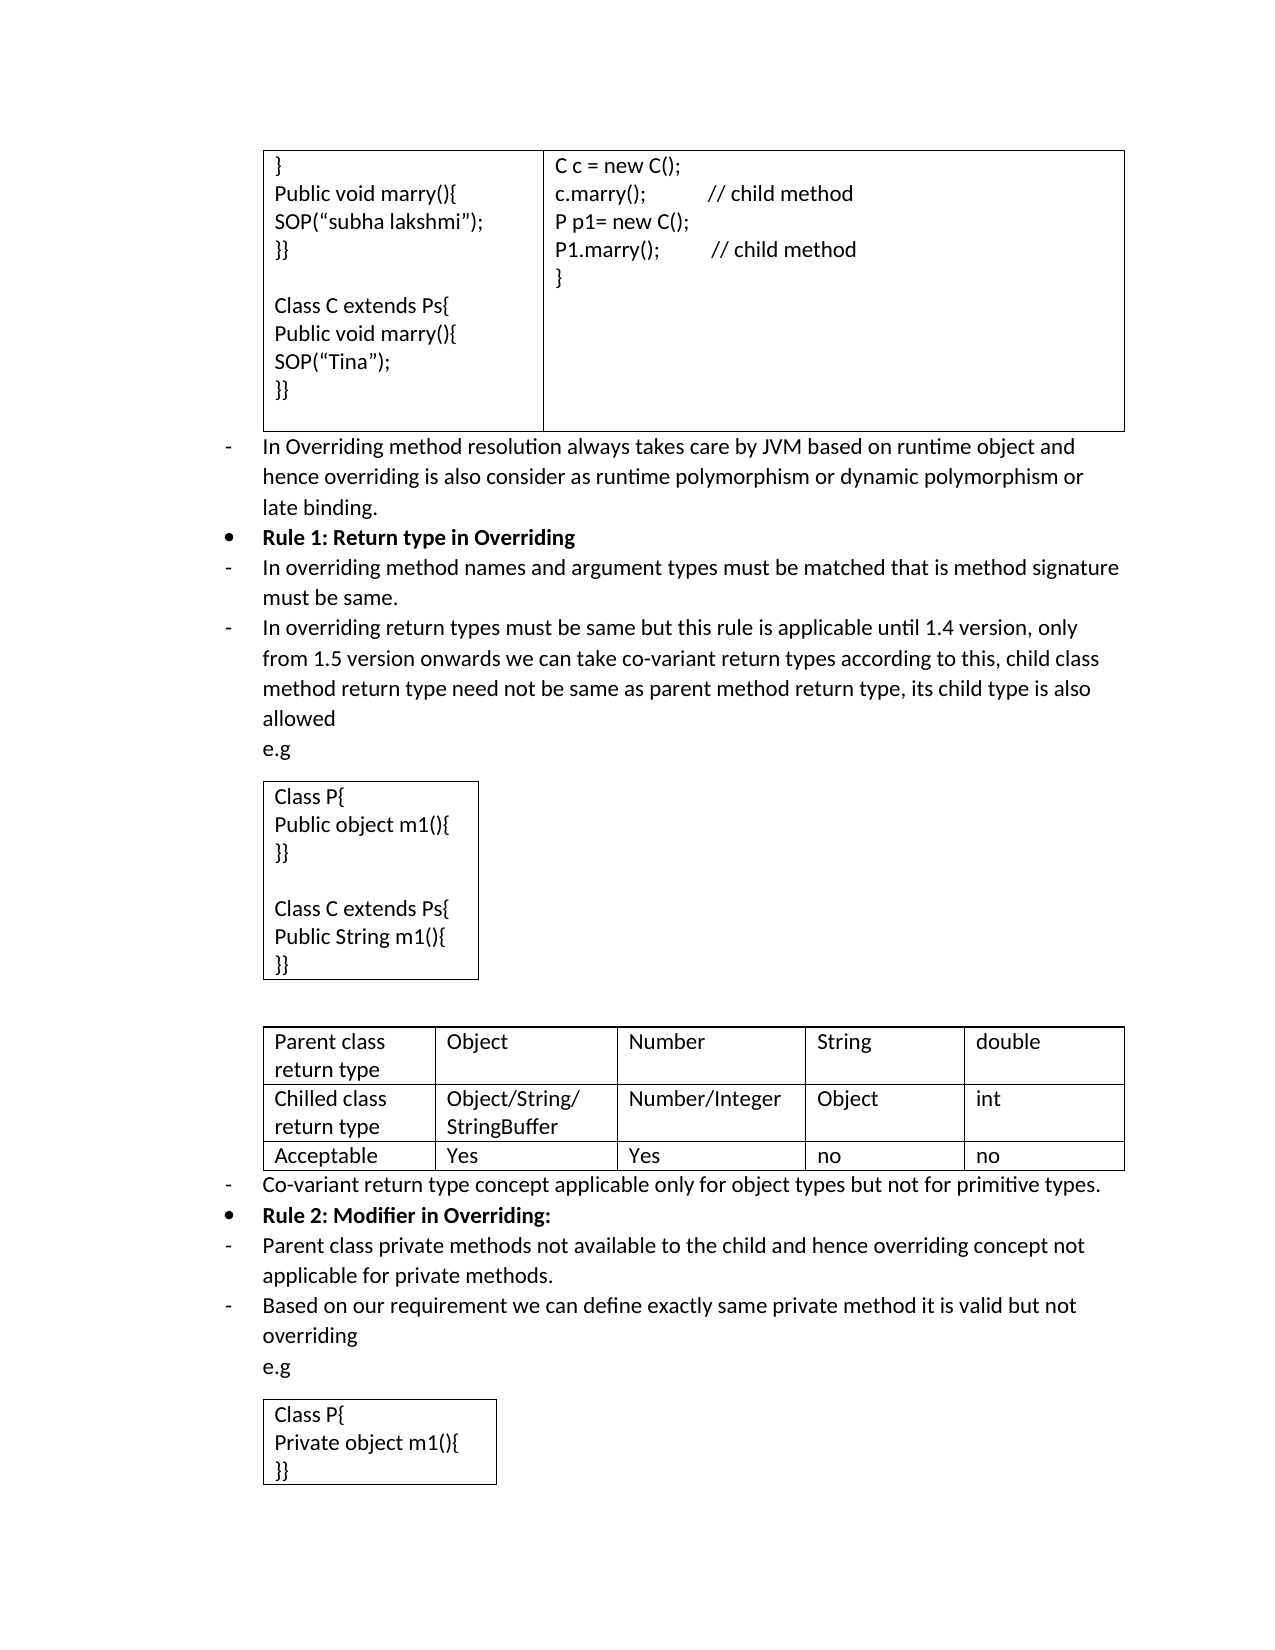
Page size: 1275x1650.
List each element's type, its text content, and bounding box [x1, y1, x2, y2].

table_cell int [965, 1085, 1124, 1141]
table_cell Object/String/ StringBuffer [436, 1085, 617, 1141]
list Rule 2: Modifier in Overriding: [225, 1201, 1125, 1229]
table_cell Chilled class return type [264, 1085, 435, 1141]
table_header String [806, 1028, 964, 1083]
list In overriding return types must be same but this rule is applicable until 1.4 version, only from 1.5 version onwards we can take co-variant return types according to this, child class method return type need not be same as parent method return type, its child type is also allowed [225, 613, 1125, 732]
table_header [264, 151, 543, 431]
list Based on our requirement we can define exactly same private method it is valid but not overriding [225, 1291, 1125, 1350]
list Co-variant return type concept applicable only for object types but not for primitive types. [225, 1171, 1125, 1199]
table_cell Number/Integer [618, 1085, 805, 1141]
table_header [264, 1400, 496, 1484]
list Parent class private methods not available to the child and hence overriding concept not applicable for private methods. [225, 1231, 1125, 1289]
table_cell no [965, 1142, 1124, 1169]
list In overriding method names and argument types must be matched that is method signature must be same. [225, 553, 1125, 611]
table_header double [965, 1028, 1124, 1083]
list e.g [262, 1352, 1125, 1380]
table_cell Acceptable [264, 1142, 435, 1169]
table_cell Object [806, 1085, 964, 1141]
table_cell no [806, 1142, 964, 1169]
table_header Class P{ Public object m1(){ }} Class C extends Ps{ Public String m1(){ }} [264, 782, 478, 978]
list Rule 1: Return type in Overriding [225, 523, 1125, 551]
table_header Number [618, 1028, 805, 1083]
table_cell Yes [618, 1142, 805, 1169]
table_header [544, 151, 1124, 431]
list In Overriding method resolution always takes care by JVM based on runtime object and hence overriding is also consider as runtime polymorphism or dynamic polymorphism or late binding. [225, 432, 1125, 521]
table_header Object [436, 1028, 617, 1083]
list e.g [262, 734, 1125, 762]
table_header Parent class return type [264, 1028, 435, 1083]
table_cell Yes [436, 1142, 617, 1169]
